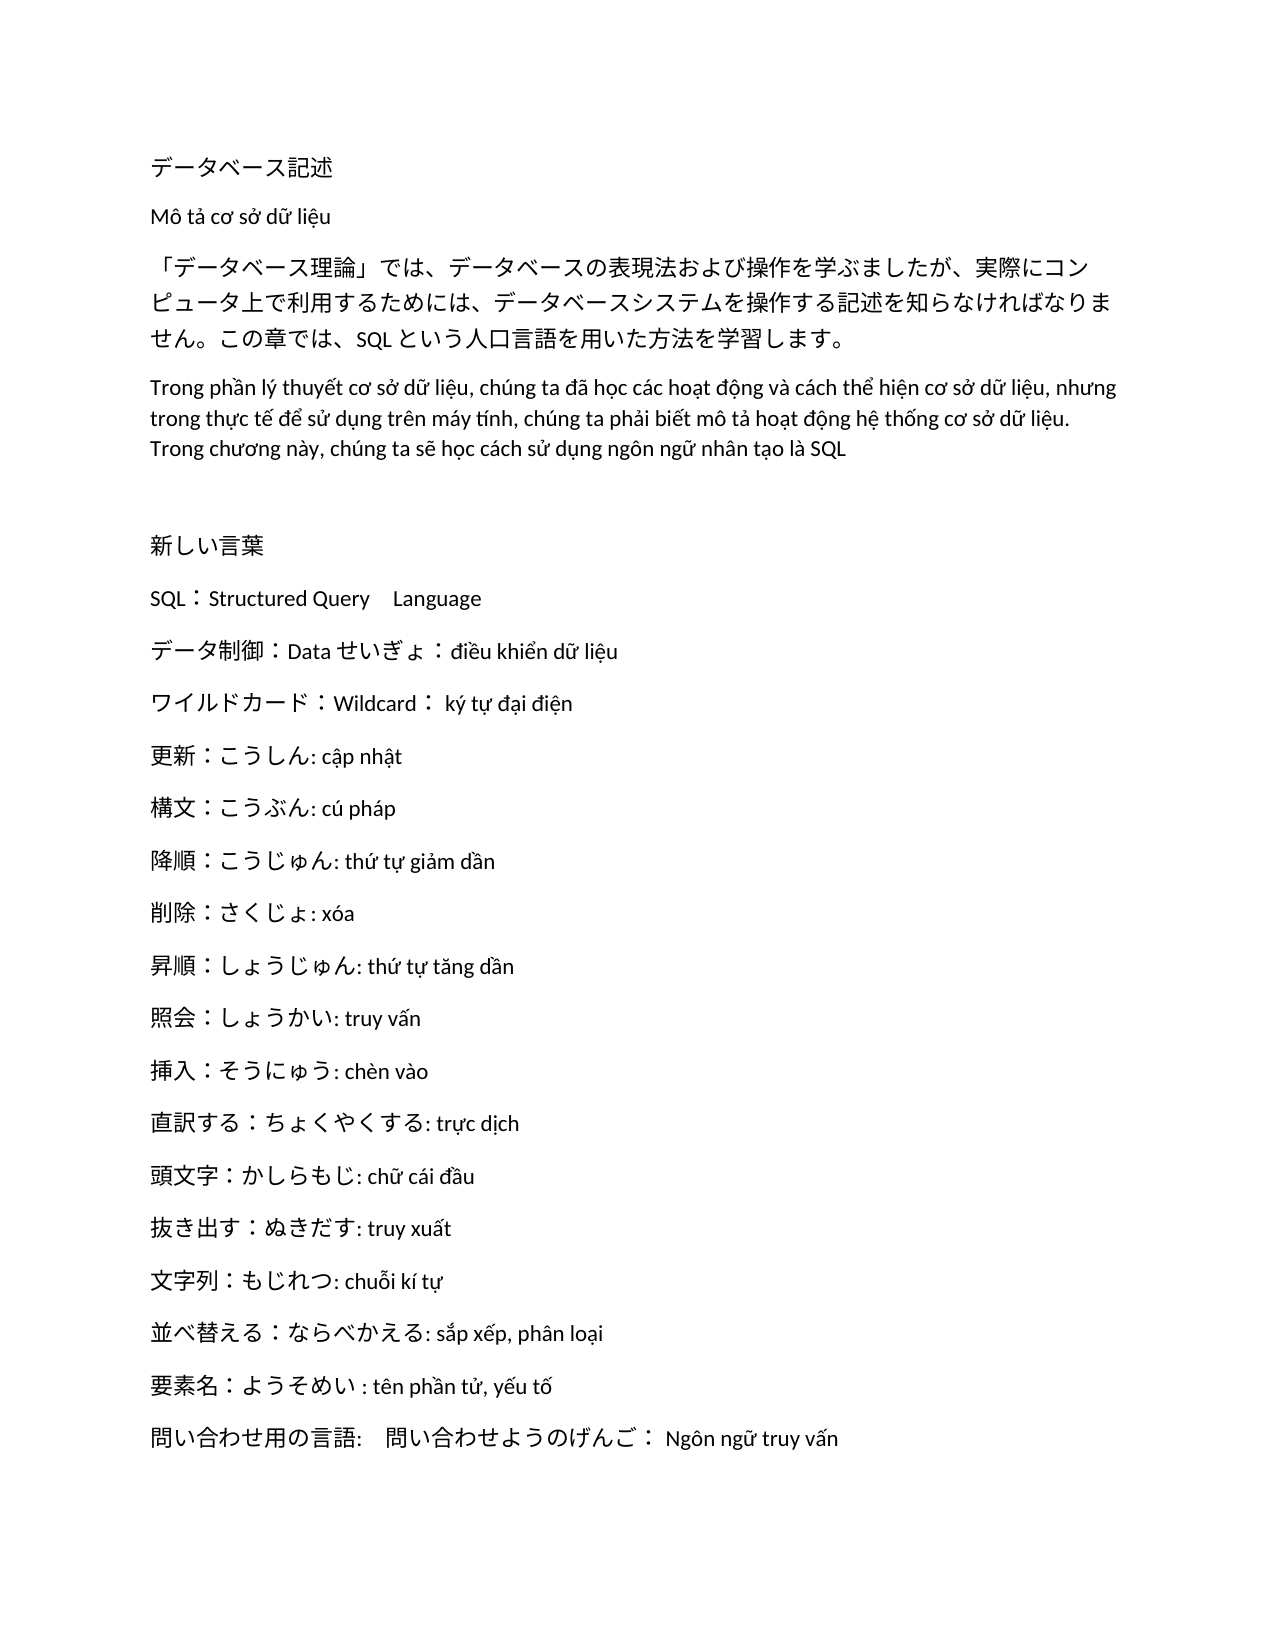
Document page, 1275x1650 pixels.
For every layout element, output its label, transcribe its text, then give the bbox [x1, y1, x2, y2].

text 直訳する：ちょくやくする: trực dịch [150, 1105, 1125, 1138]
text 昇順：しょうじゅん: thứ tự tăng dần [150, 948, 1125, 981]
text 問い合わせ用の言語: 問い合わせようのげんご： Ngôn ngữ truy vấn [150, 1420, 1125, 1453]
text 「データベース理論」では、データベースの表現法および操作を学ぶましたが、実際にコンピュータ上で利用するためには、データベースシステムを操作する記述を知らなければなりません。この章では、SQLという人口言語を用いた方法を学習します。 [150, 249, 1125, 354]
text SQL：Structured Query Language [150, 580, 1125, 613]
text Trong phần lý thuyết cơ sở dữ liệu, chúng ta đã học các hoạt động và cách thể hiện cơ sở dữ liệu, nhưng trong thực tế để sử dụng trên máy tính, chúng ta phải biết mô tả hoạt động hệ thống cơ sở dữ liệu. Trong chương này, chúng ta sẽ học cách sử dụng ngôn ngữ nhân tạo là SQL [150, 373, 1125, 462]
text データ制御：Dataせいぎょ：điều khiển dữ liệu [150, 633, 1125, 666]
text 降順：こうじゅん: thứ tự giảm dần [150, 843, 1125, 876]
text 削除：さくじょ: xóa [150, 895, 1125, 928]
text 頭文字：かしらもじ: chữ cái đầu [150, 1158, 1125, 1191]
text 構文：こうぶん: cú pháp [150, 790, 1125, 823]
text 照会：しょうかい: truy vấn [150, 1000, 1125, 1033]
text 要素名：ようそめい : tên phần tử, yếu tố [150, 1368, 1125, 1401]
text データベース記述 [150, 150, 1125, 183]
text 抜き出す：ぬきだす: truy xuất [150, 1210, 1125, 1243]
text 更新：こうしん: cập nhật [150, 738, 1125, 771]
text 新しい言葉 [150, 528, 1125, 561]
text Mô tả cơ sở dữ liệu [150, 202, 1125, 231]
text 挿入：そうにゅう: chèn vào [150, 1053, 1125, 1086]
text 並べ替える：ならべかえる: sắp xếp, phân loại [150, 1315, 1125, 1348]
text ワイルドカード：Wildcard： ký tự đại điện [150, 685, 1125, 718]
text 文字列：もじれつ: chuỗi kí tự [150, 1263, 1125, 1296]
